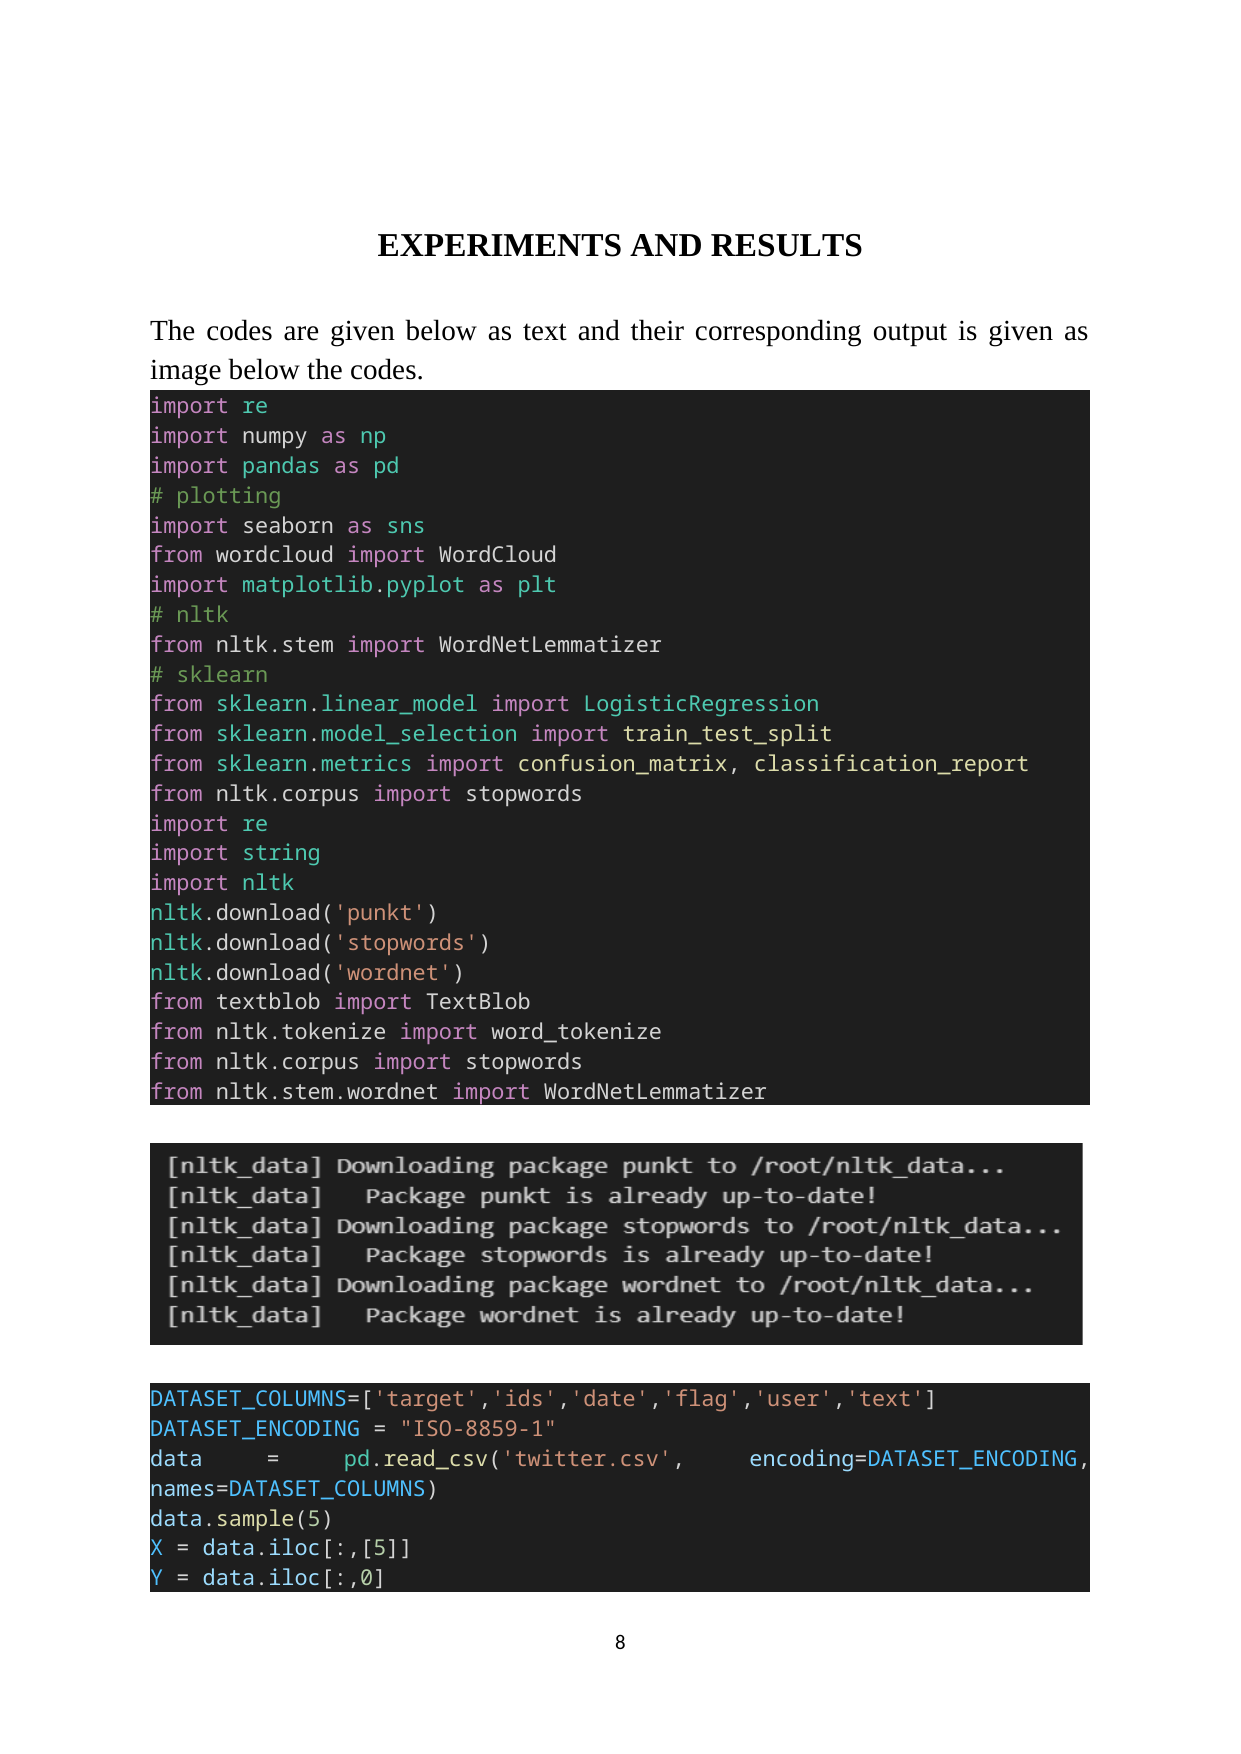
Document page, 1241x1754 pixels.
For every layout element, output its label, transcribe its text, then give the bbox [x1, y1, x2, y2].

text X = data.iloc[:,[5]] [150, 1532, 1090, 1562]
text import pandas as pd [150, 450, 1090, 480]
text from sklearn.metrics import confusion_matrix, classification_report [150, 748, 1090, 778]
text from nltk.corpus import stopwords [150, 1046, 1090, 1076]
text import numpy as np [150, 420, 1090, 450]
text nltk.download('stopwords') [150, 927, 1090, 956]
text Y = data.iloc[:,0] [150, 1562, 1090, 1592]
text DATASET_ENCODING = "ISO-8859-1" [150, 1413, 1090, 1443]
text EXPERIMENTS AND RESULTS [150, 225, 1090, 263]
text from nltk.tokenize import word_tokenize [150, 1016, 1090, 1046]
text import string [150, 837, 1090, 867]
text nltk.download('punkt') [150, 897, 1090, 927]
text import seaborn as sns [150, 509, 1090, 539]
picture [150, 1143, 1083, 1345]
text DATASET_COLUMNS=['target','ids','date','flag','user','text'] [150, 1383, 1090, 1413]
text from nltk.corpus import stopwords [150, 778, 1090, 807]
text import nltk [150, 867, 1090, 897]
text import matplotlib.pyplot as plt [150, 569, 1090, 599]
text # plotting [150, 480, 1090, 509]
text from nltk.stem.wordnet import WordNetLemmatizer [150, 1076, 1090, 1105]
text from nltk.stem import WordNetLemmatizer [150, 629, 1090, 658]
text data.sample(5) [150, 1502, 1090, 1532]
text from sklearn.linear_model import LogisticRegression [150, 688, 1090, 718]
text from wordcloud import WordCloud [150, 539, 1090, 569]
text from sklearn.model_selection import train_test_split [150, 718, 1090, 748]
text import re [150, 390, 1090, 420]
text # nltk [150, 599, 1090, 629]
text # sklearn [150, 658, 1090, 688]
text data = pd.read_csv('twitter.csv', encoding=DATASET_ENCODING, names=DATASET_COLUMNS) [150, 1443, 1090, 1502]
text The codes are given below as text and their corresponding output is given as image below the codes. [150, 313, 1090, 385]
text from textblob import TextBlob [150, 986, 1090, 1016]
text import re [150, 807, 1090, 837]
text nltk.download('wordnet') [150, 956, 1090, 986]
